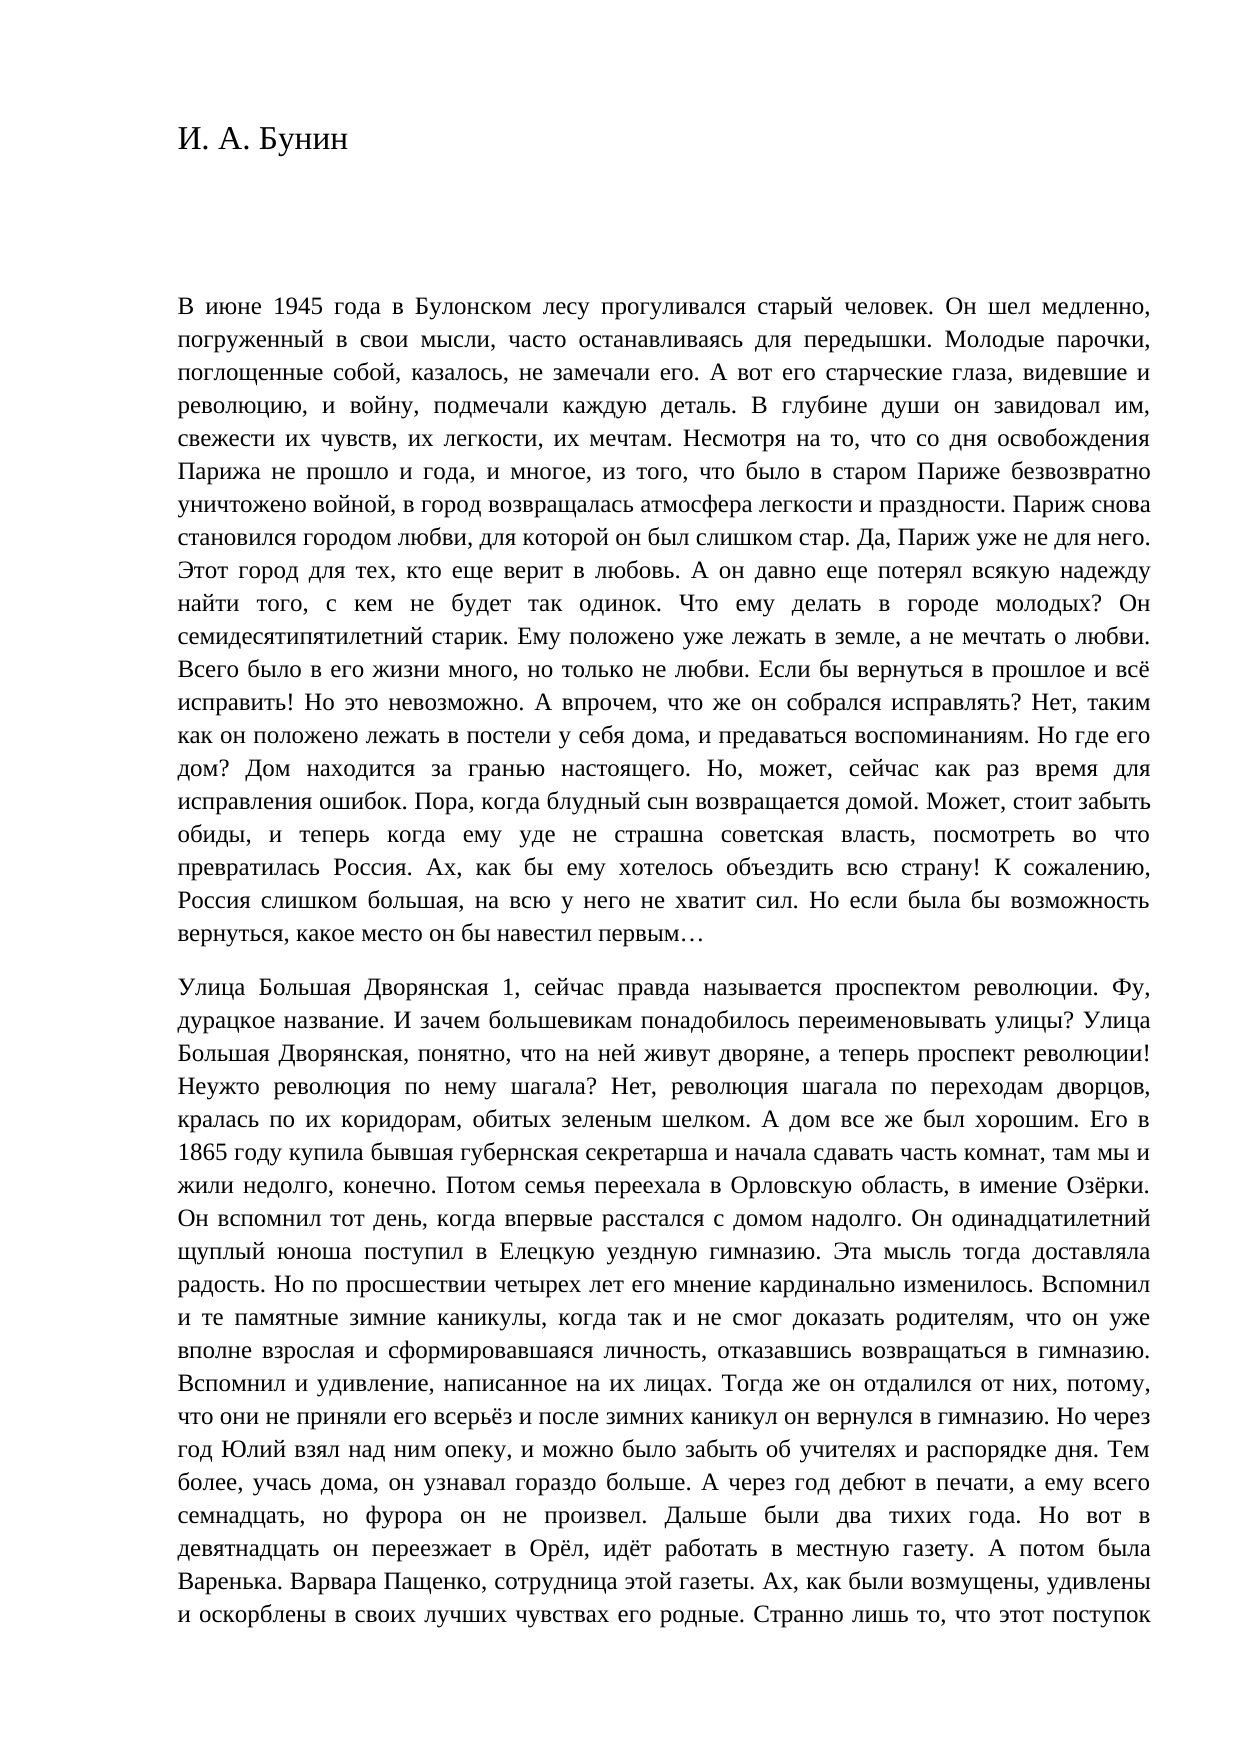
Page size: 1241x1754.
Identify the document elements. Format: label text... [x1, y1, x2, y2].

text И. А. Бунин [177, 118, 1152, 156]
text В июне 1945 года в Булонском лесу прогуливался старый человек. Он шел медленно, погруженный в свои мысли, часто останавливаясь для передышки. Молодые парочки, поглощенные собой, казалось, не замечали его. А вот его старческие глаза, видевшие и революцию, и войну, подмечали каждую деталь. В глубине души он завидовал им, свежести их чувств, их легкости, их мечтам. Несмотря на то, что со дня освобождения Парижа не прошло и года, и многое, из того, что было в старом Париже безвозвратно уничтожено войной, в город возвращалась атмосфера легкости и праздности. Париж снова становился городом любви, для которой он был слишком стар. Да, Париж уже не для него. Этот город для тех, кто еще верит в любовь. А он давно еще потерял всякую надежду найти того, с кем не будет так одинок. Что ему делать в городе молодых? Он семидесятипятилетний старик. Ему положено уже лежать в земле, а не мечтать о любви. Всего было в его жизни много, но только не любви. Если бы вернуться в прошлое и всё исправить! Но это невозможно. А впрочем, что же он собрался исправлять? Нет, таким как он положено лежать в постели у себя дома, и предаваться воспоминаниям. Но где его дом? Дом находится за гранью настоящего. Но, может, сейчас как раз время для исправления ошибок. Пора, когда блудный сын возвращается домой. Может, стоит забыть обиды, и теперь когда ему уде не страшна советская власть, посмотреть во что превратилась Россия. Ах, как бы ему хотелось объездить всю страну! К сожалению, Россия слишком большая, на всю у него не хватит сил. Но если была бы возможность вернуться, какое место он бы навестил первым… [177, 291, 1152, 947]
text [177, 972, 1152, 1628]
